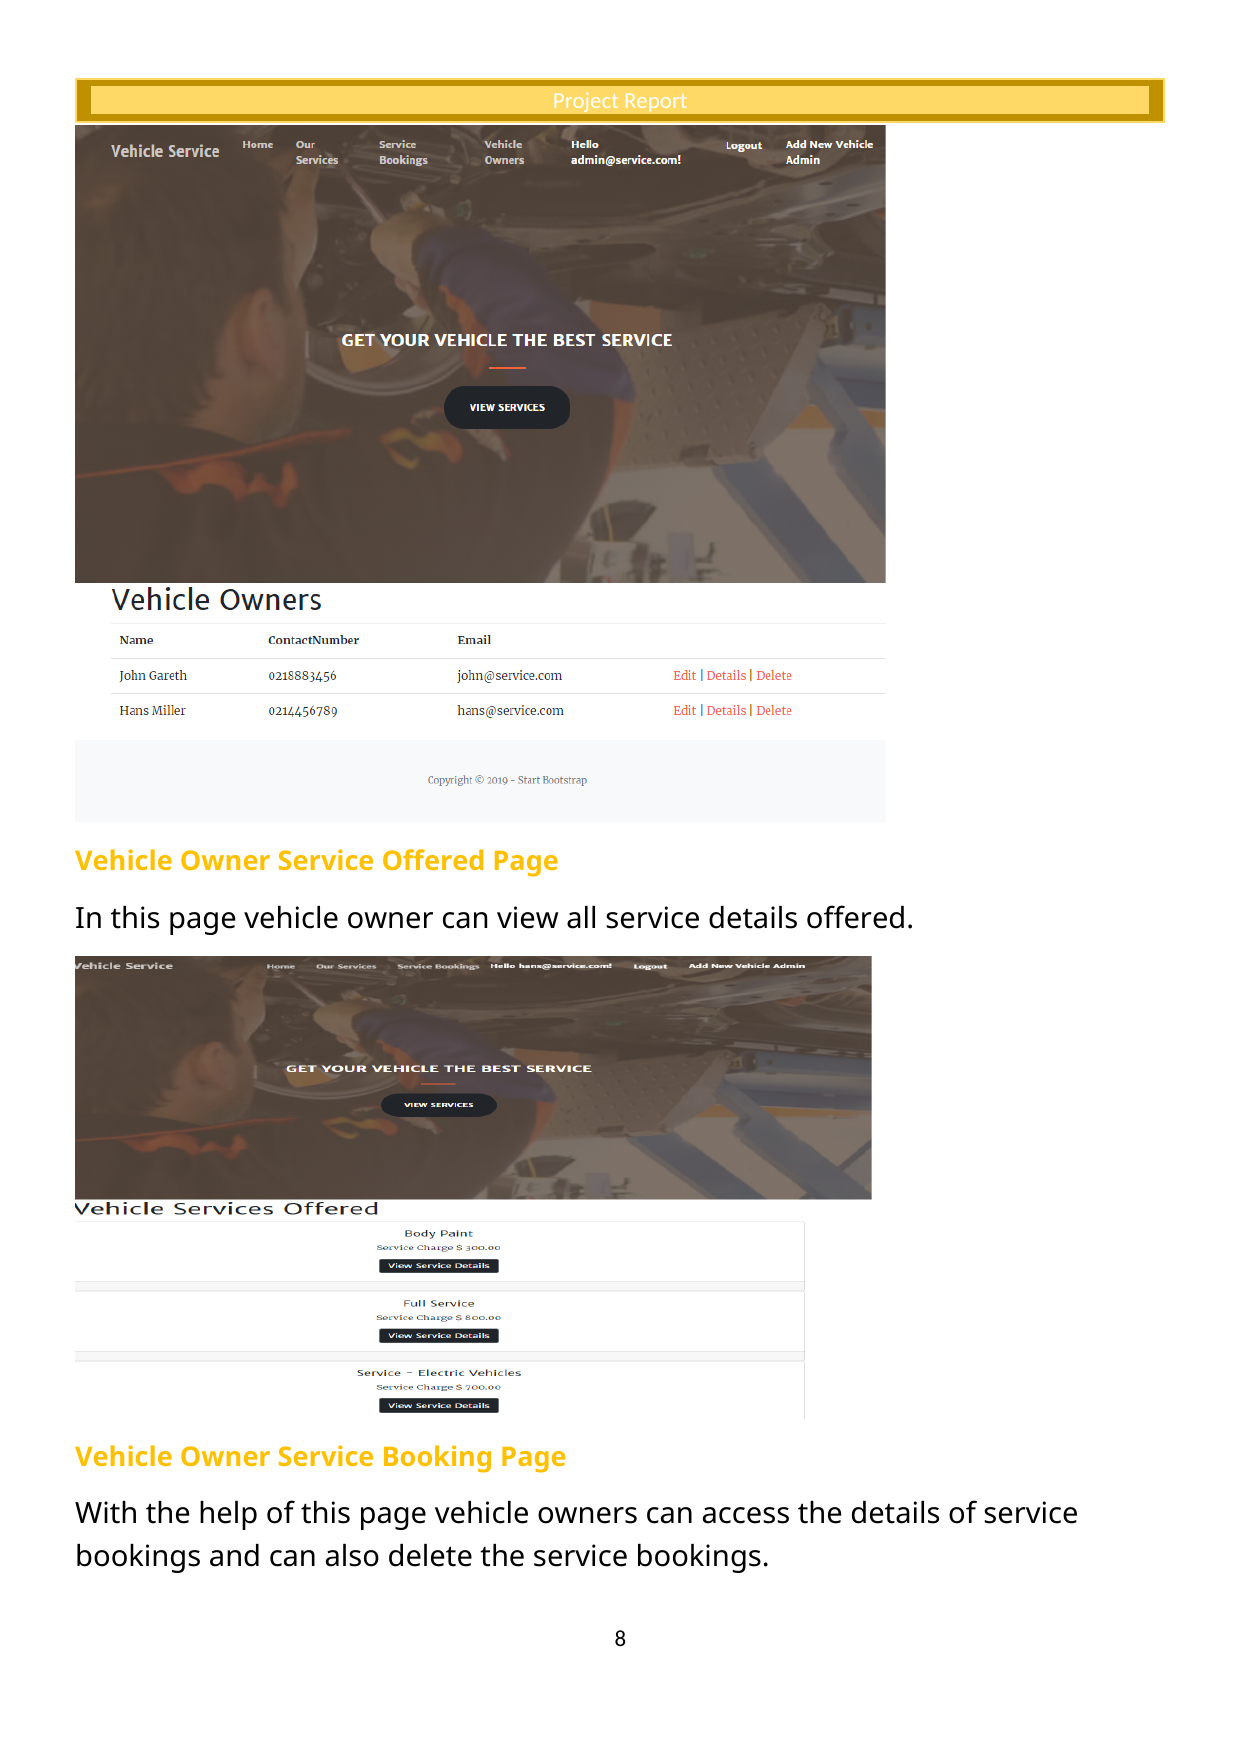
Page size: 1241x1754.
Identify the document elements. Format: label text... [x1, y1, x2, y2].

text In this page vehicle owner can view all service details offered. [75, 897, 1165, 937]
subtitle Vehicle Owner Service Booking Page [75, 1437, 1165, 1474]
text With the help of this page vehicle owners can access the details of service bookings and can also delete the service bookings. [75, 1492, 1165, 1575]
picture [75, 956, 872, 1419]
subtitle Vehicle Owner Service Offered Page [75, 842, 1165, 878]
picture [75, 125, 886, 823]
